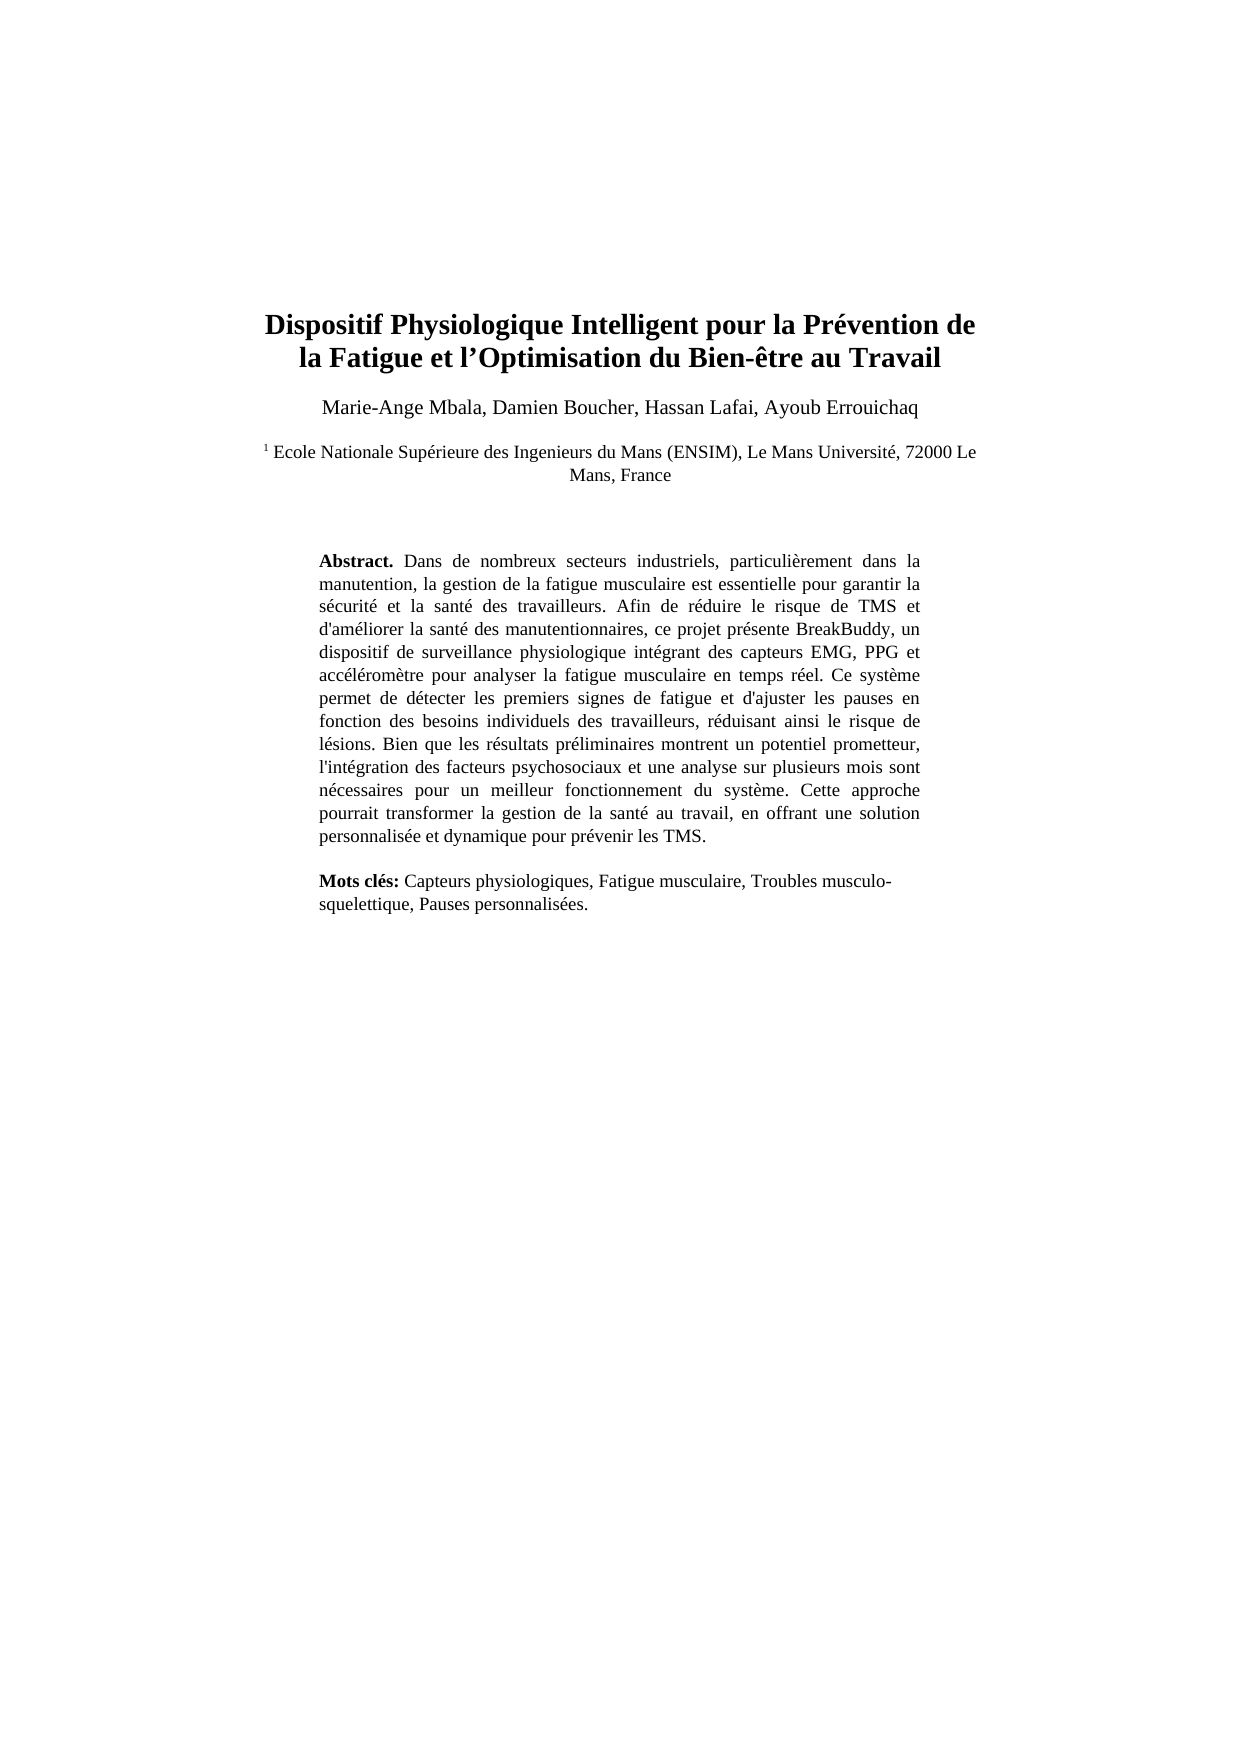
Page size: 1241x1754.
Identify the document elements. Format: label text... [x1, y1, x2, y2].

text Mots clés: Capteurs physiologiques, Fatigue musculaire, Troubles musculo-squelettique, Pauses personnalisées. [319, 869, 921, 915]
text Dispositif Physiologique Intelligent pour la Prévention de la Fatigue et l’Optimisation du Bien-être au Travail [260, 307, 980, 374]
text Marie-Ange Mbala, Damien Boucher, Hassan Lafai, Ayoub Errouichaq [260, 395, 980, 419]
text Abstract. Dans de nombreux secteurs industriels, particulièrement dans la manutention, la gestion de la fatigue musculaire est essentielle pour garantir la sécurité et la santé des travailleurs. Afin de réduire le risque de TMS et d'améliorer la santé des manutentionnaires, ce projet présente BreakBuddy, un dispositif de surveillance physiologique intégrant des capteurs EMG, PPG et accéléromètre pour analyser la fatigue musculaire en temps réel. Ce système permet de détecter les premiers signes de fatigue et d'ajuster les pauses en fonction des besoins individuels des travailleurs, réduisant ainsi le risque de lésions. Bien que les résultats préliminaires montrent un potentiel prometteur, l'intégration des facteurs psychosociaux et une analyse sur plusieurs mois sont nécessaires pour un meilleur fonctionnement du système. Cette approche pourrait transformer la gestion de la santé au travail, en offrant une solution personnalisée et dynamique pour prévenir les TMS. [319, 548, 921, 846]
text 1 Ecole Nationale Supérieure des Ingenieurs du Mans (ENSIM), Le Mans Université, 72000 Le Mans, France [260, 440, 980, 486]
